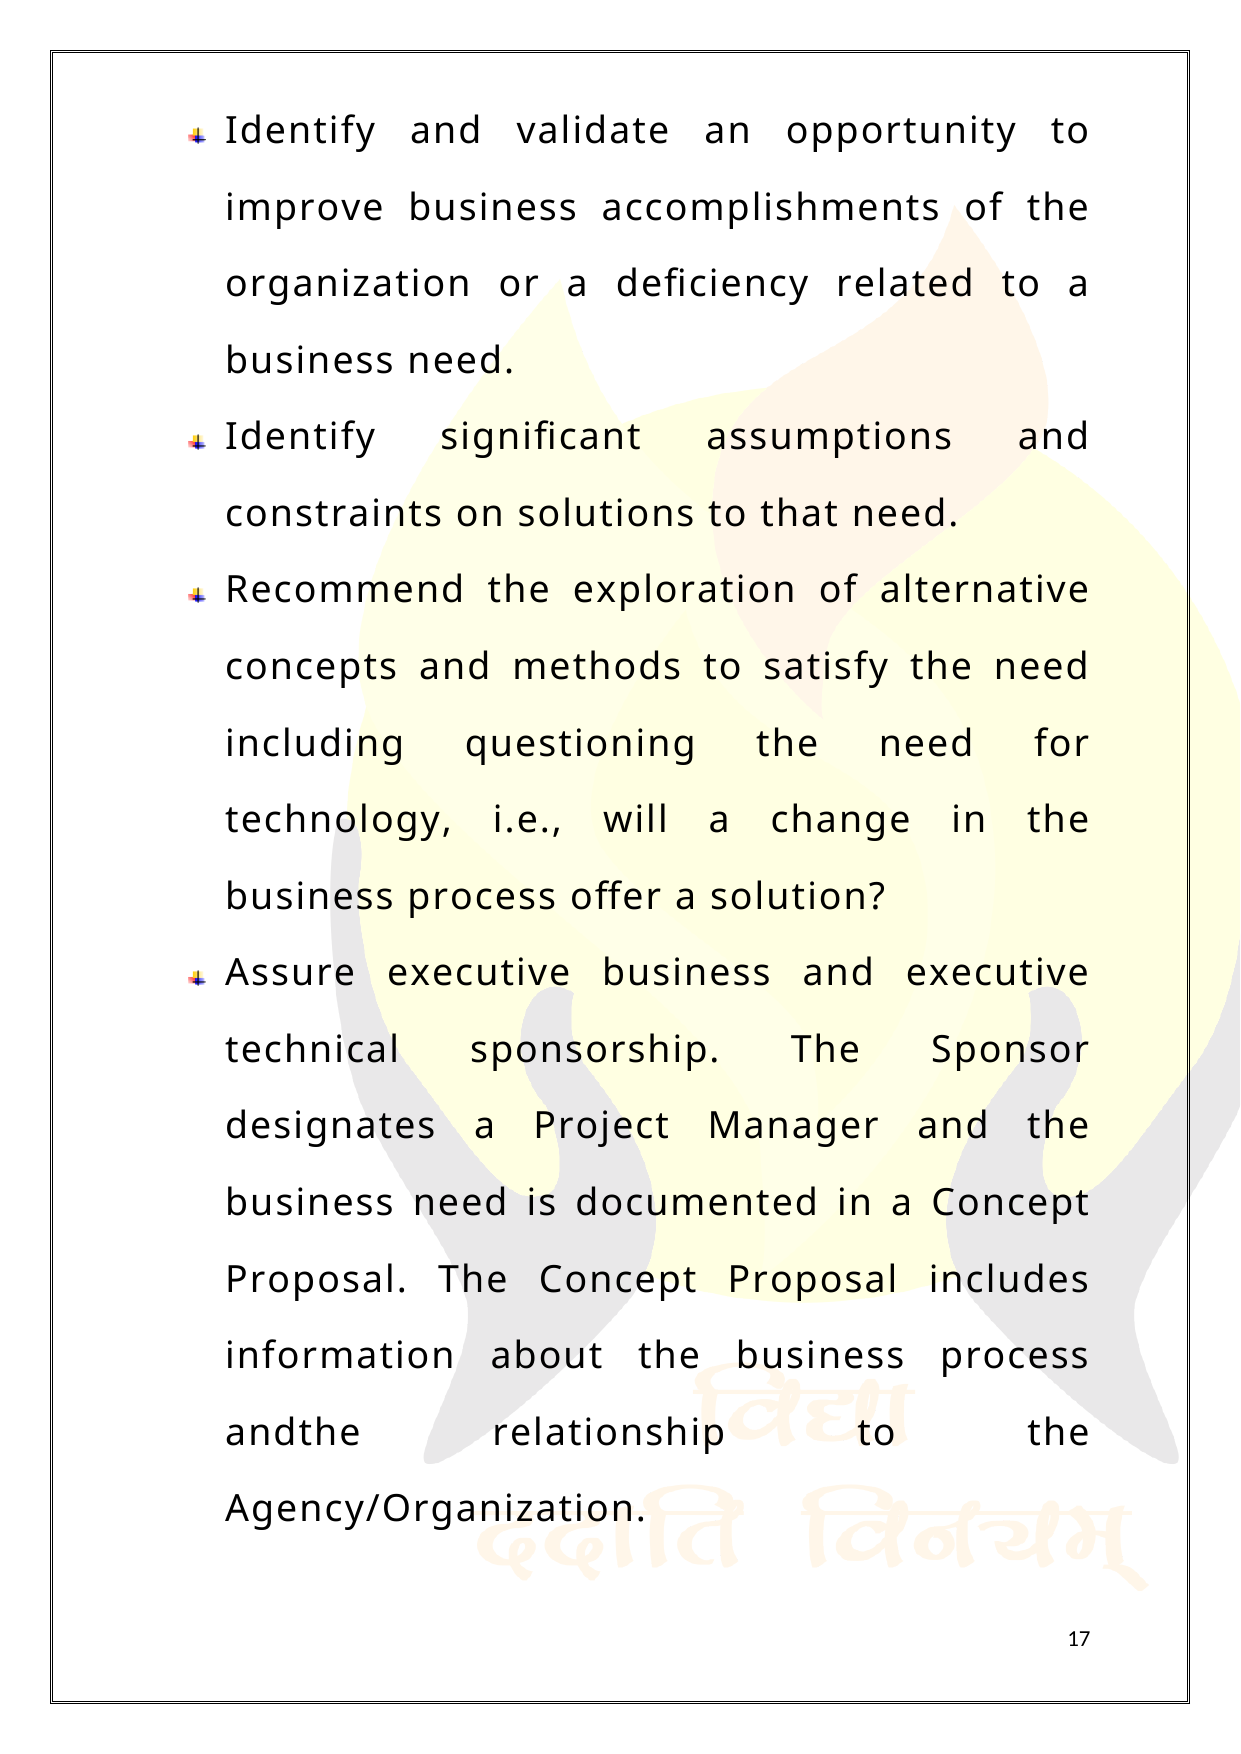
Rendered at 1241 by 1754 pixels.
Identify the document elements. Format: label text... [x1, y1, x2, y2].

picture [188, 126, 206, 144]
list Assure executive business and executive technical sponsorship. The Sponsor designates a Project Manager and the business need is documented in a Concept Proposal. The Concept Proposal includes information about the business process andthe relationship to the Agency/Organization. [187, 946, 1090, 1533]
picture [188, 586, 206, 603]
list Recommend the exploration of alternative concepts and methods to satisfy the need including questioning the need for technology, i.e., will a change in the business process offer a solution? [187, 563, 1090, 920]
picture [188, 969, 206, 986]
list Identify and validate an opportunity to improve business accomplishments of the organization or a deficiency related to a business need. [187, 103, 1090, 384]
picture [188, 433, 206, 450]
list Identify significant assumptions and constraints on solutions to that need. [187, 410, 1090, 537]
